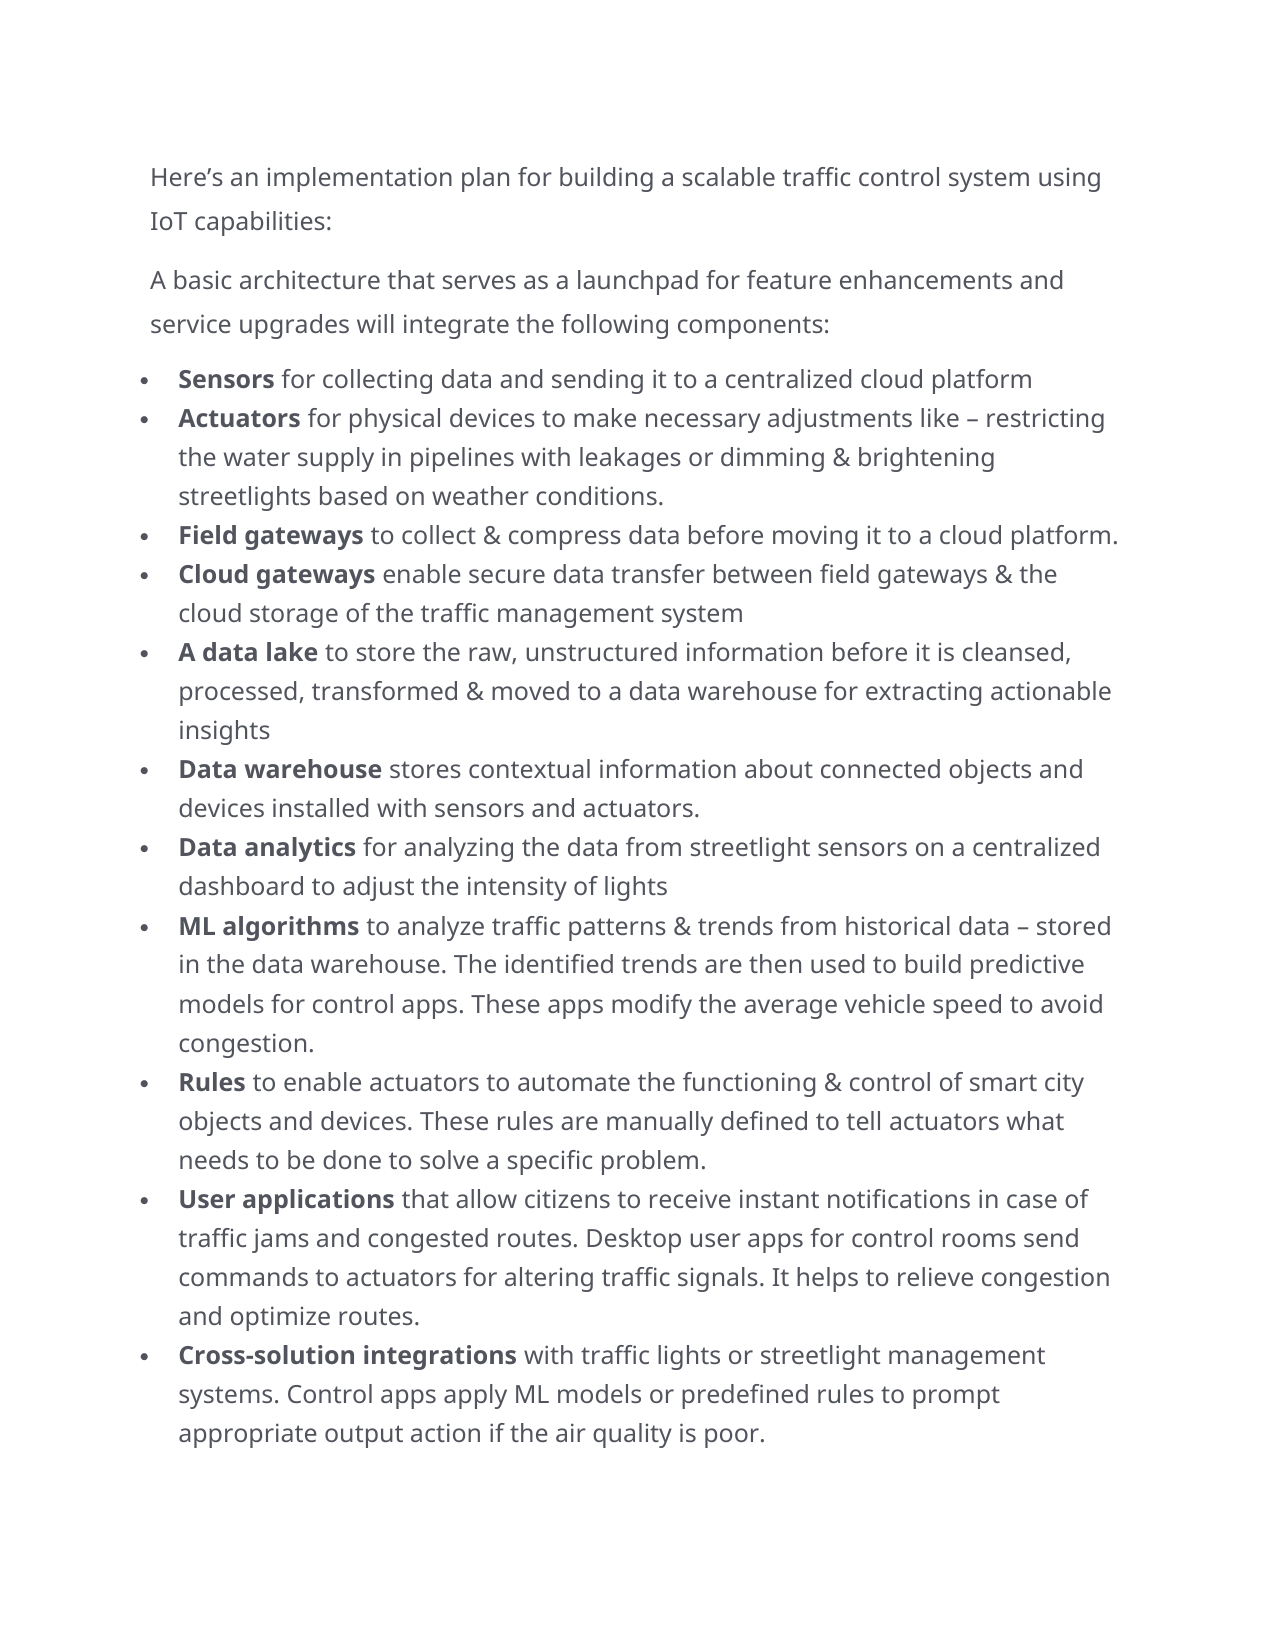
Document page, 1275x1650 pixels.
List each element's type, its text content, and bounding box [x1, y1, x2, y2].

list Cloud gateways enable secure data transfer between field gateways & the cloud storage of the traffic management system [141, 552, 1125, 630]
list A data lake to store the raw, unstructured information before it is cleansed, processed, transformed & moved to a data warehouse for extracting actionable insights [141, 630, 1125, 747]
list Data warehouse stores contextual information about connected objects and devices installed with sensors and actuators. [141, 747, 1125, 825]
list Actuators for physical devices to make necessary adjustments like – restricting the water supply in pipelines with leakages or dimming & brightening streetlights based on weather conditions. [141, 395, 1125, 512]
list ML algorithms to analyze traffic patterns & trends from historical data – stored in the data warehouse. The identified trends are then used to build predictive models for control apps. These apps modify the average vehicle speed to avoid congestion. [141, 903, 1125, 1059]
list Field gateways to collect & compress data before moving it to a cloud platform. [141, 512, 1125, 552]
text A basic architecture that serves as a launchpad for feature enhancements and service upgrades will integrate the following components: [150, 253, 1125, 341]
list User applications that allow citizens to receive instant notifications in case of traffic jams and congested routes. Desktop user apps for control rooms send commands to actuators for altering traffic signals. It helps to relieve congestion and optimize routes. [141, 1177, 1125, 1333]
text Here’s an implementation plan for building a scalable traffic control system using IoT capabilities: [150, 150, 1125, 237]
list Data analytics for analyzing the data from streetlight sensors on a centralized dashboard to adjust the intensity of lights [141, 825, 1125, 903]
list Sensors for collecting data and sending it to a centralized cloud platform [141, 356, 1125, 395]
list Cross-solution integrations with traffic lights or streetlight management systems. Control apps apply ML models or predefined rules to prompt appropriate output action if the air quality is poor. [141, 1333, 1125, 1450]
list Rules to enable actuators to automate the functioning & control of smart city objects and devices. These rules are manually defined to tell actuators what needs to be done to solve a specific problem. [141, 1059, 1125, 1177]
